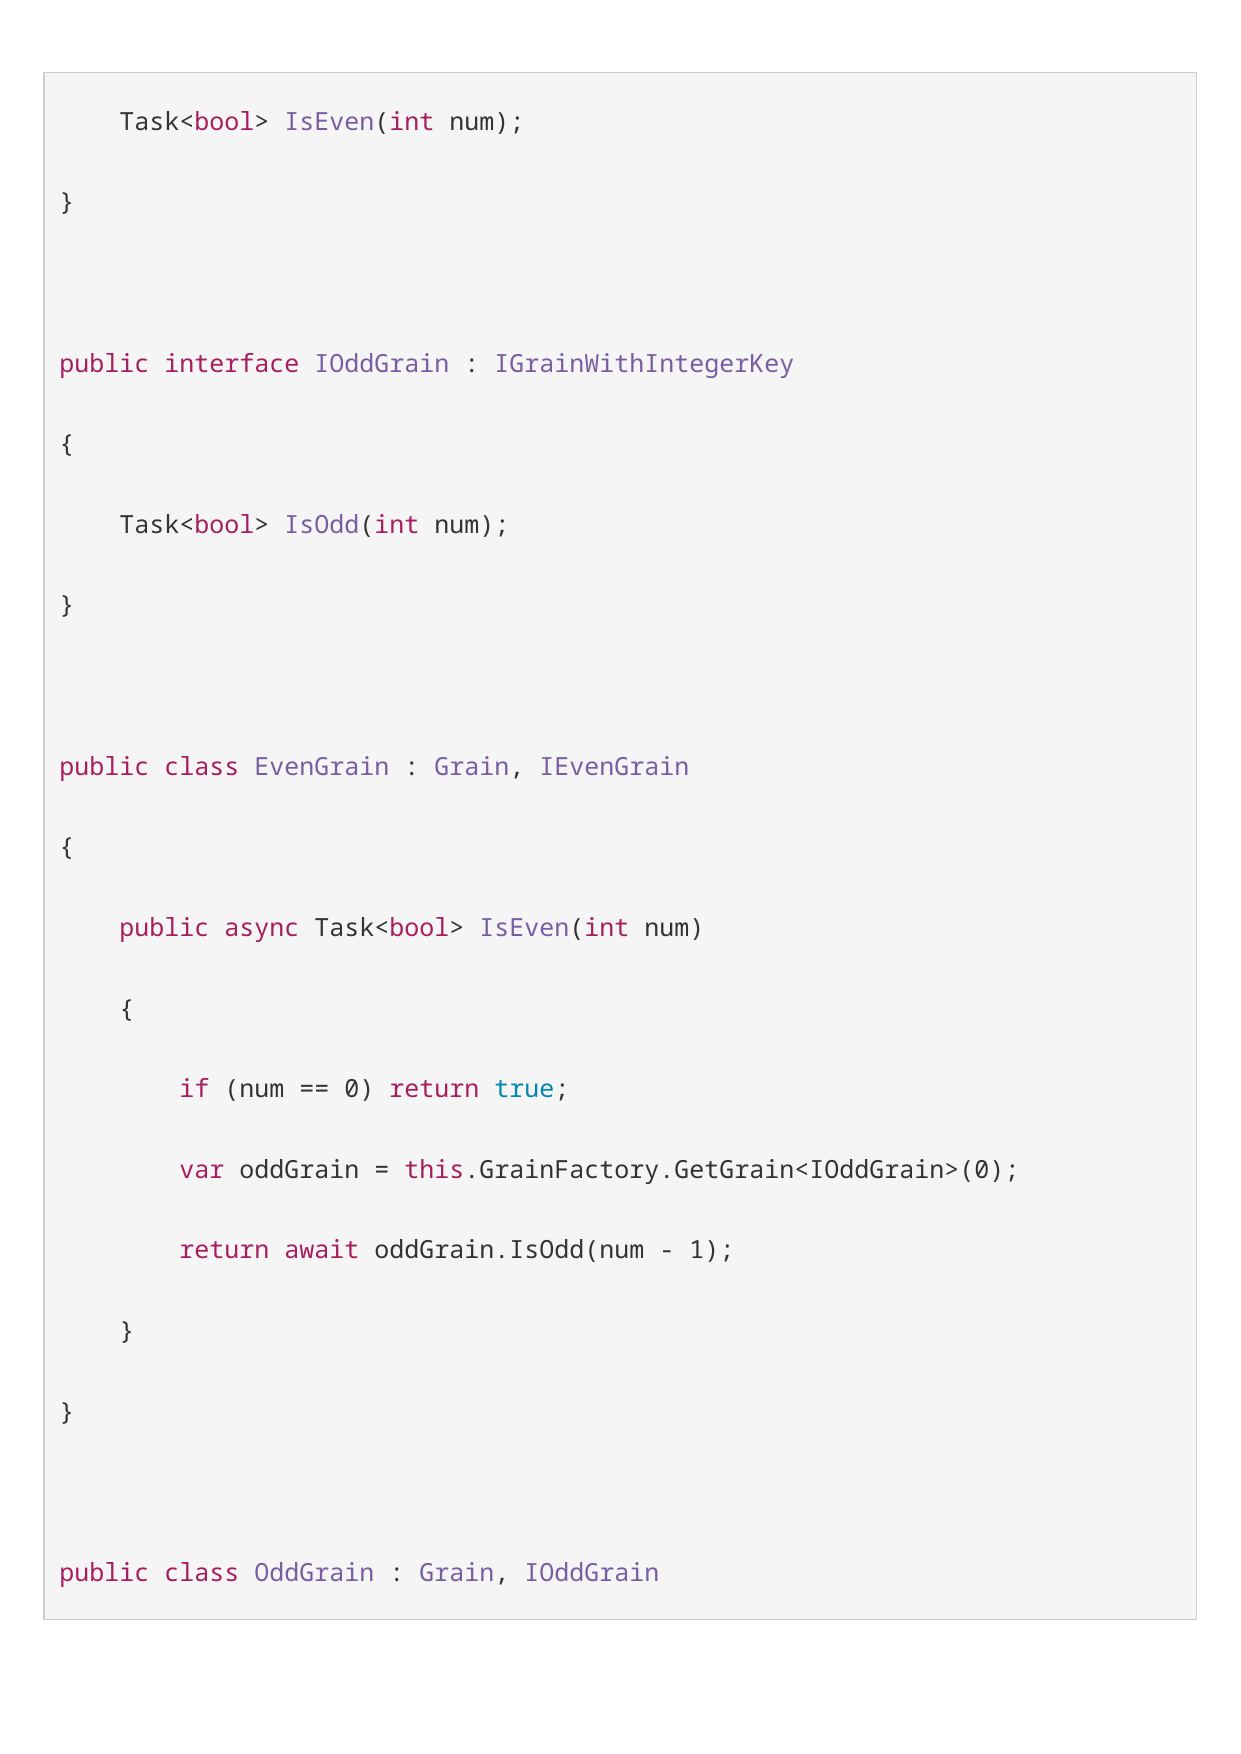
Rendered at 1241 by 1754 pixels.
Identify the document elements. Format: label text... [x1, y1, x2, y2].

text if (num == 0) return true; [45, 1039, 1196, 1120]
text } [45, 556, 1196, 636]
text { [45, 797, 1196, 878]
text } [45, 1362, 1196, 1442]
text public class OddGrain : Grain, IOddGrain [45, 1523, 1196, 1619]
text public interface IOddGrain : IGrainWithIntegerKey [45, 314, 1196, 394]
text } [45, 152, 1196, 233]
text Task<bool> IsEven(int num); [45, 73, 1196, 152]
text var oddGrain = this.GrainFactory.GetGrain<IOddGrain>(0); [45, 1120, 1196, 1201]
text } [45, 1281, 1196, 1362]
text public class EvenGrain : Grain, IEvenGrain [45, 717, 1196, 797]
text Task<bool> IsOdd(int num); [45, 475, 1196, 556]
text { [45, 959, 1196, 1039]
text public async Task<bool> IsEven(int num) [45, 878, 1196, 959]
text { [45, 394, 1196, 475]
text return await oddGrain.IsOdd(num - 1); [45, 1201, 1196, 1281]
